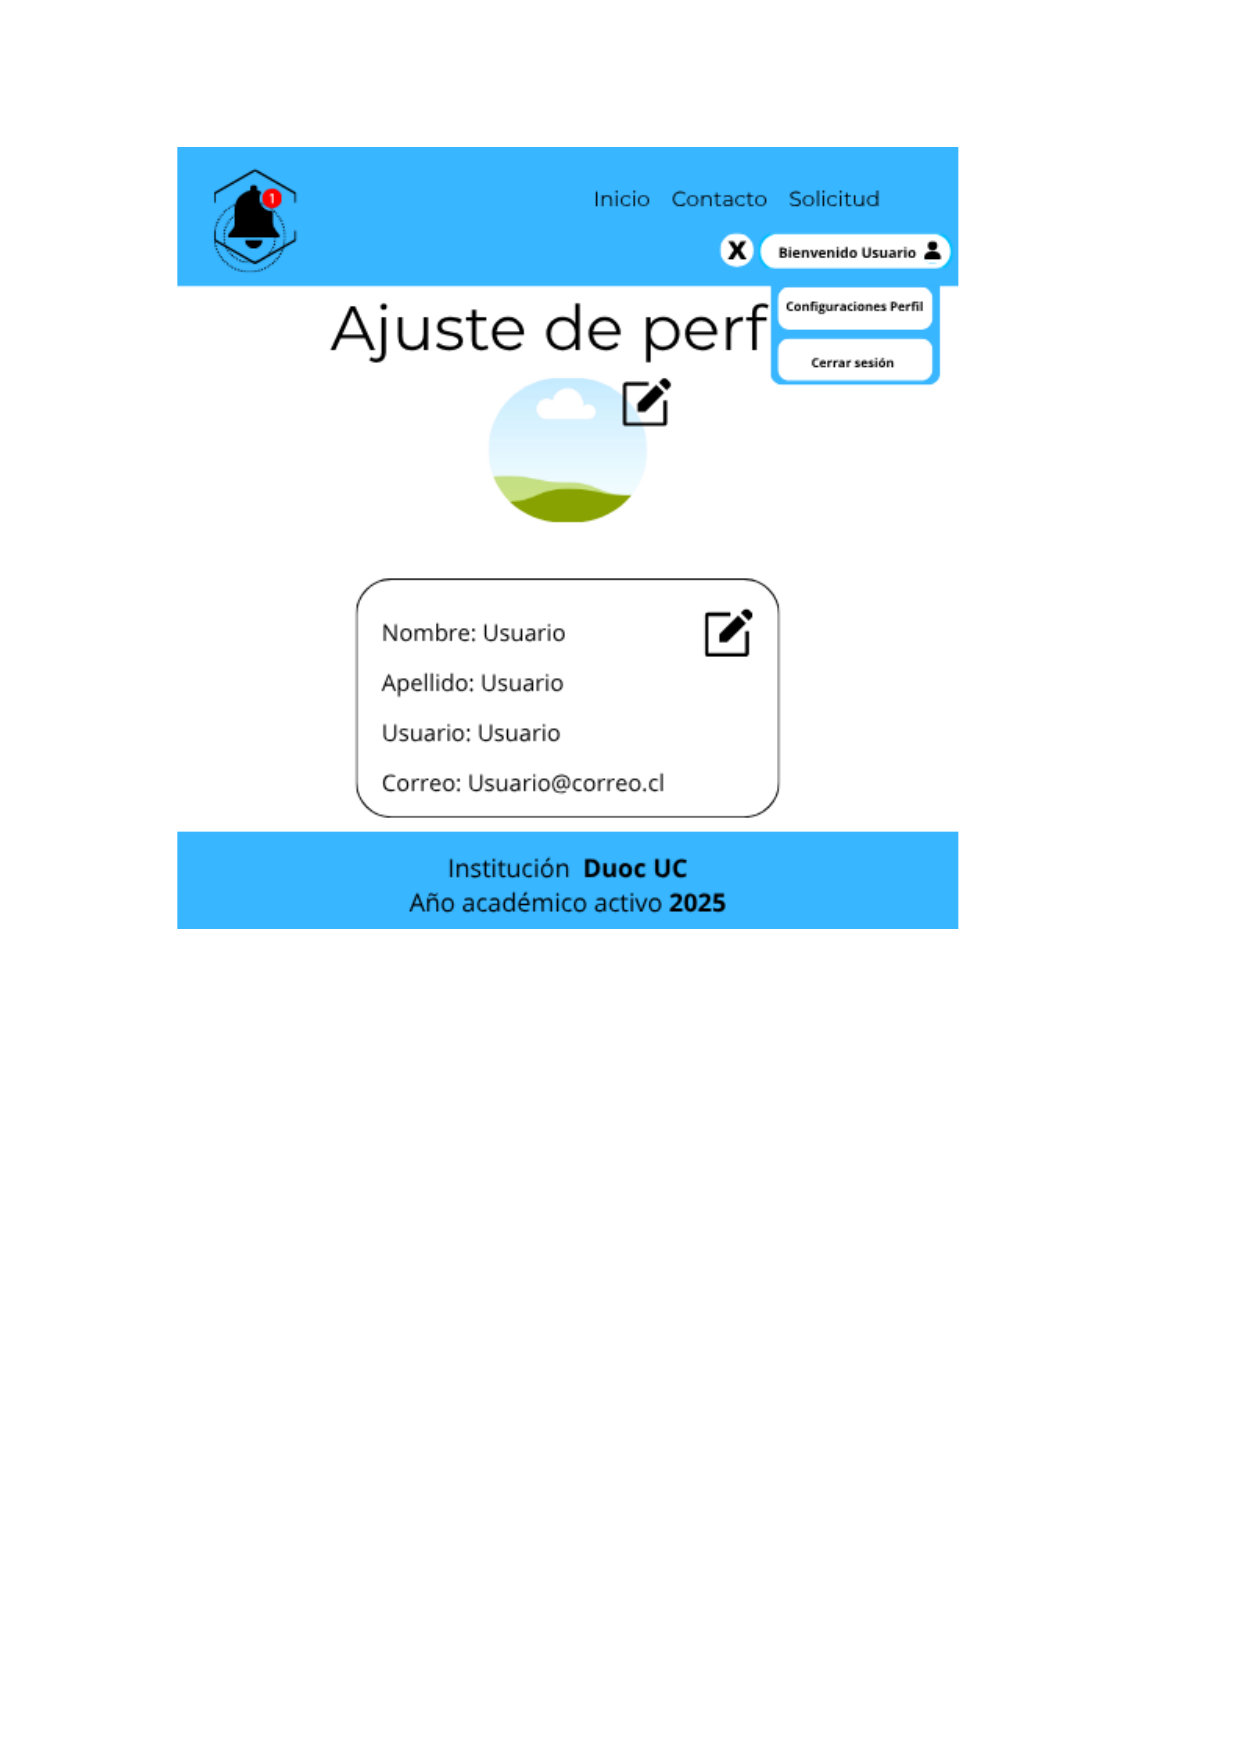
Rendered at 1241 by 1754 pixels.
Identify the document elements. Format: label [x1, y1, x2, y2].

picture [177, 147, 959, 929]
